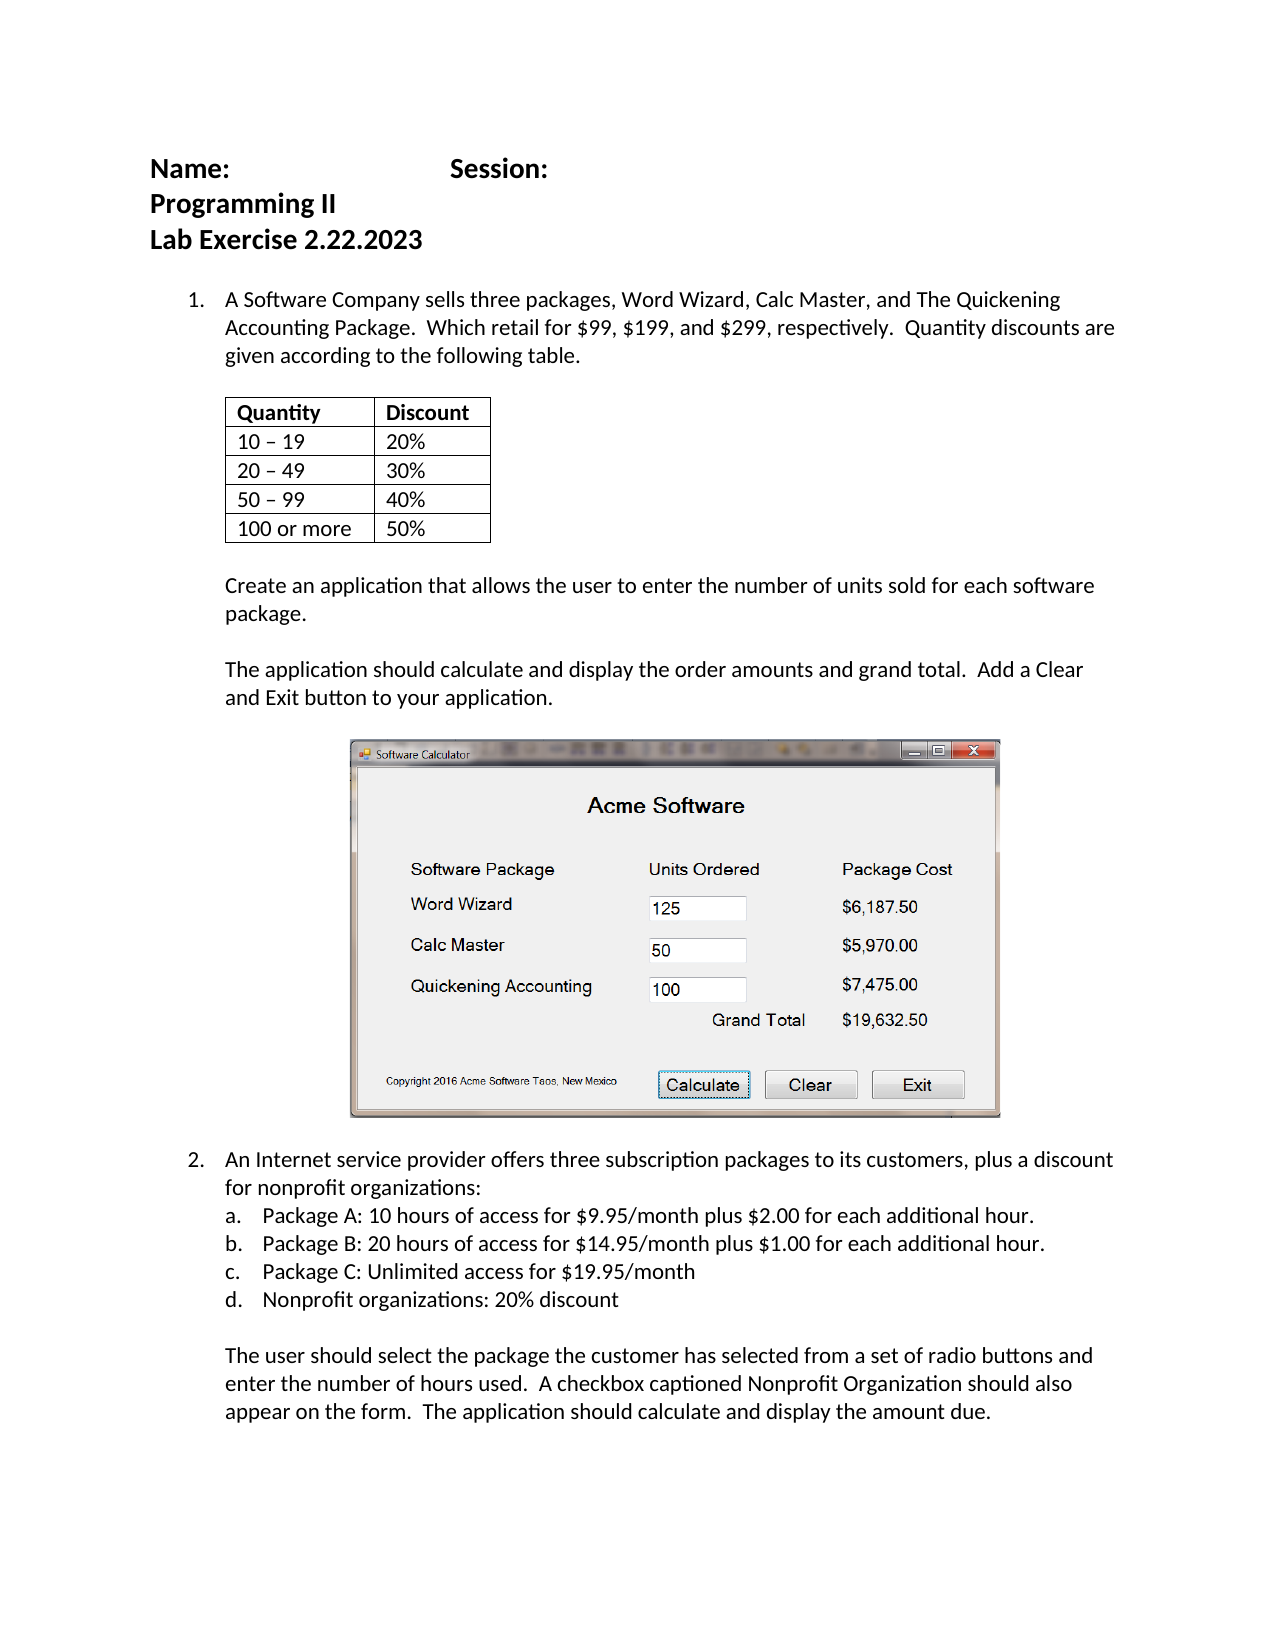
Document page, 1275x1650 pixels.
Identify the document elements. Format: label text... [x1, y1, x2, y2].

picture [349, 739, 1001, 1118]
text The user should select the package the customer has selected from a set of radio buttons and enter the number of hours used. A checkbox captioned Nonprofit Organization should also appear on the form. The application should calculate and display the amount due. [225, 1341, 1125, 1426]
table_cell 40% [375, 485, 490, 513]
text Name: Session: [150, 150, 1125, 186]
table_header Discount [375, 398, 490, 426]
table_cell 50 – 99 [226, 485, 374, 513]
text Create an application that allows the user to enter the number of units sold for each software package. [225, 571, 1125, 627]
table_cell 20% [375, 427, 490, 455]
list An Internet service provider offers three subscription packages to its customers, plus a discount for nonprofit organizations: [187, 1145, 1125, 1201]
table_cell 100 or more [226, 514, 374, 542]
list Package B: 20 hours of access for $14.95/month plus $1.00 for each additional hour. [225, 1229, 1125, 1257]
table_header Quantity [226, 398, 374, 426]
text Programming II [150, 186, 1125, 221]
table_cell 50% [375, 514, 490, 542]
list Package A: 10 hours of access for $9.95/month plus $2.00 for each additional hour. [225, 1201, 1125, 1229]
list Package C: Unlimited access for $19.95/month [225, 1257, 1125, 1285]
list A Software Company sells three packages, Word Wizard, Calc Master, and The Quickening Accounting Package. Which retail for $99, $199, and $299, respectively. Quantity discounts are given according to the following table. [187, 285, 1125, 369]
list Nonprofit organizations: 20% discount [225, 1285, 1125, 1313]
table_cell 20 – 49 [226, 456, 374, 484]
text The application should calculate and display the order amounts and grand total. Add a Clear and Exit button to your application. [225, 655, 1125, 711]
table_cell 30% [375, 456, 490, 484]
text Lab Exercise 2.22.2023 [150, 221, 1125, 257]
table_cell 10 – 19 [226, 427, 374, 455]
